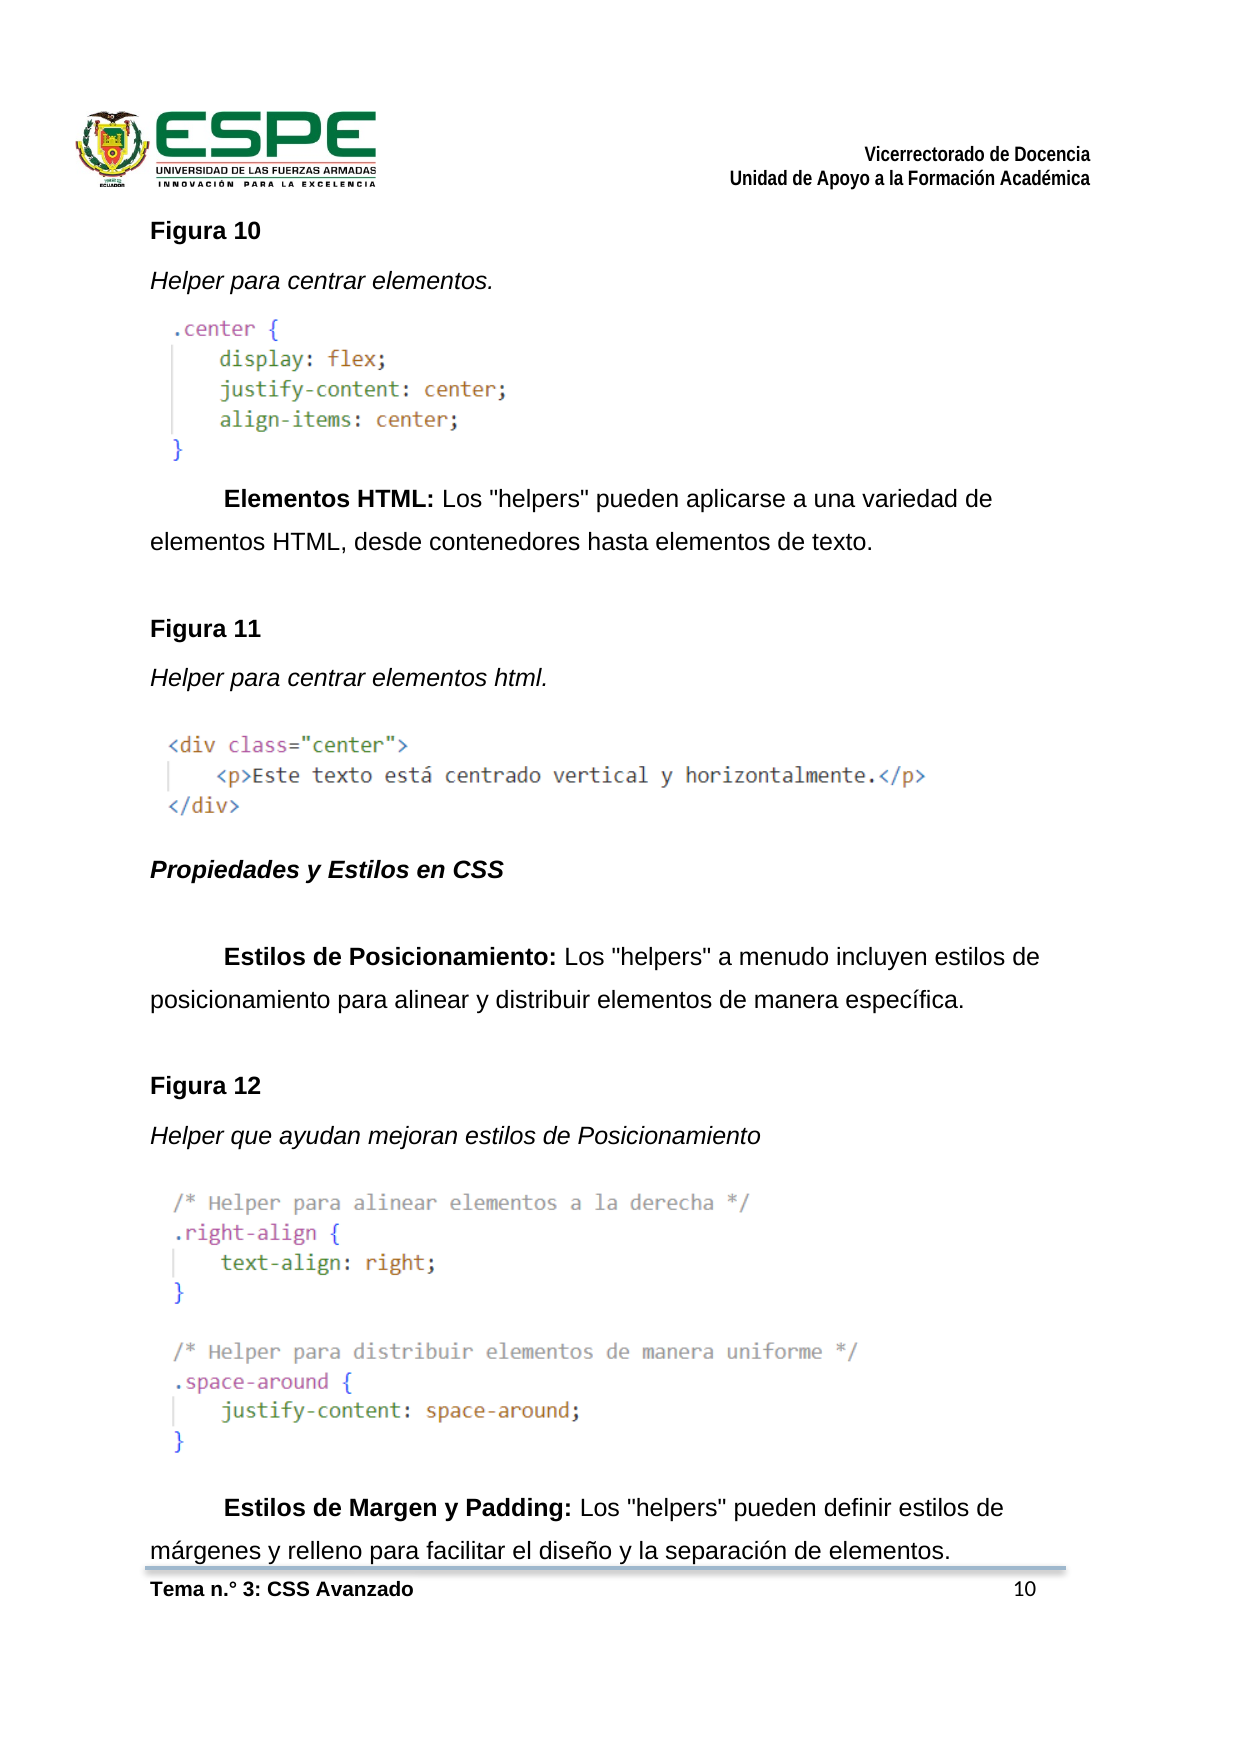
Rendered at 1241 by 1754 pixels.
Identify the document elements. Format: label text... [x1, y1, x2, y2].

picture [150, 712, 942, 842]
text Figura 12 [150, 1071, 1090, 1100]
text Helper que ayudan mejoran estilos de Posicionamiento [150, 1121, 1090, 1149]
text Helper para centrar elementos. [150, 266, 1090, 294]
text Estilos de Margen y Padding: Los "helpers" pueden definir estilos de márgenes y relleno para facilitar el diseño y la separación de elementos. [150, 1493, 1090, 1565]
text Estilos de Posicionamiento: Los "helpers" a menudo incluyen estilos de posicionamiento para alinear y distribuir elementos de manera específica. [150, 942, 1090, 1013]
text Figura 11 [150, 613, 1090, 642]
text Helper para centrar elementos html. [150, 663, 1090, 692]
picture [150, 1170, 872, 1479]
text Propiedades y Estilos en CSS [150, 855, 1090, 884]
picture [150, 315, 659, 471]
text Figura 10 [150, 216, 1090, 245]
text Elementos HTML: Los "helpers" pueden aplicarse a una variedad de elementos HTML, desde contenedores hasta elementos de texto. [150, 484, 1090, 556]
picture [75, 111, 376, 187]
